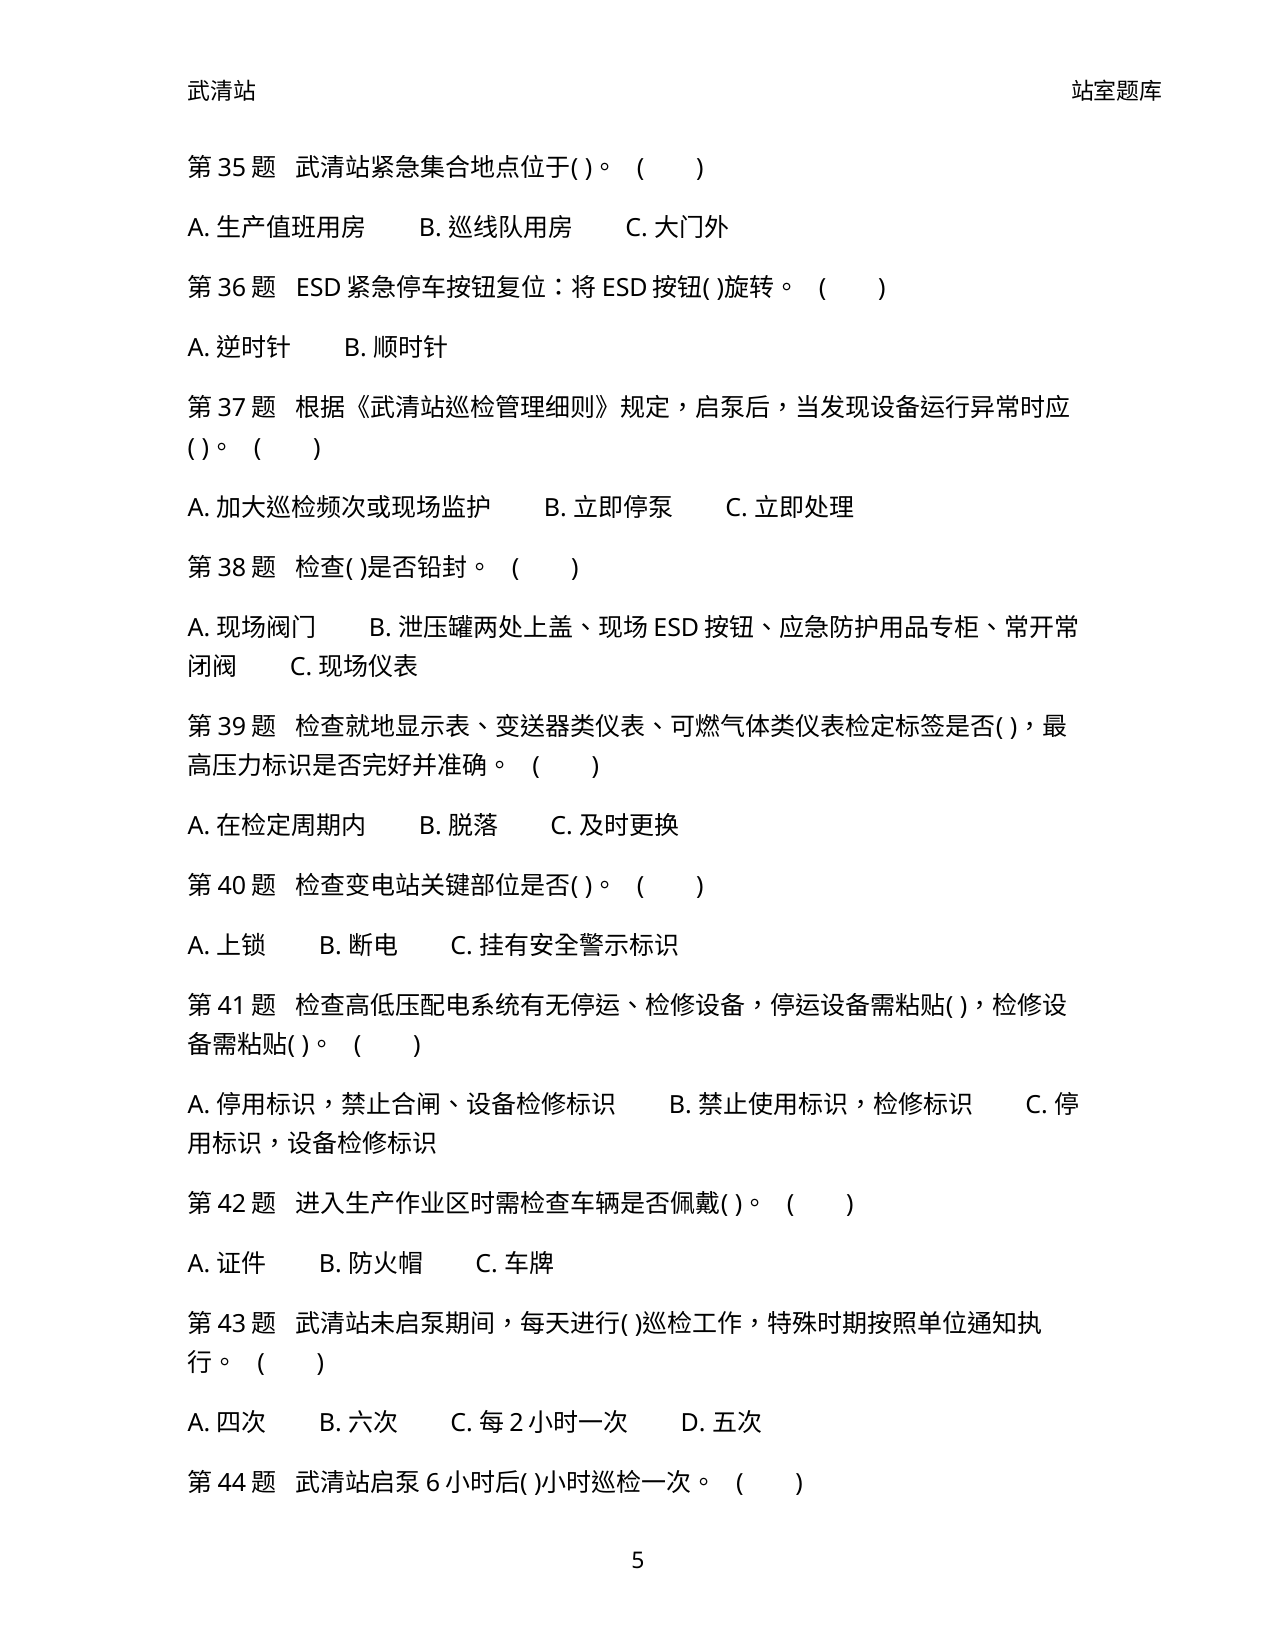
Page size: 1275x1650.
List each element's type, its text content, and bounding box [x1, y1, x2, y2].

text A. 逆时针 B. 顺时针 [187, 330, 1087, 364]
text 第40题 检查变电站关键部位是否( )。 ( ) [187, 867, 1087, 902]
text 第39题 检查就地显示表、变送器类仪表、可燃气体类仪表检定标签是否( )，最高压力标识是否完好并准确。 ( ) [187, 708, 1087, 782]
text 第43题 武清站未启泵期间，每天进行( )巡检工作，特殊时期按照单位通知执行。 ( ) [187, 1306, 1087, 1379]
text 第35题 武清站紧急集合地点位于( )。 ( ) [187, 150, 1087, 184]
text A. 上锁 B. 断电 C. 挂有安全警示标识 [187, 927, 1087, 962]
text 第44题 武清站启泵6小时后( )小时巡检一次。 ( ) [187, 1465, 1087, 1499]
text 第42题 进入生产作业区时需检查车辆是否佩戴( )。 ( ) [187, 1186, 1087, 1220]
text 第41题 检查高低压配电系统有无停运、检修设备，停运设备需粘贴( )，检修设备需粘贴( )。 ( ) [187, 987, 1087, 1061]
text A. 生产值班用房 B. 巡线队用房 C. 大门外 [187, 210, 1087, 244]
text 第38题 检查( )是否铅封。 ( ) [187, 549, 1087, 583]
text A. 停用标识，禁止合闸、设备检修标识 B. 禁止使用标识，检修标识 C. 停用标识，设备检修标识 [187, 1087, 1087, 1160]
text A. 四次 B. 六次 C. 每2小时一次 D. 五次 [187, 1405, 1087, 1439]
text A. 现场阀门 B. 泄压罐两处上盖、现场ESD按钮、应急防护用品专柜、常开常闭阀 C. 现场仪表 [187, 609, 1087, 682]
text A. 在检定周期内 B. 脱落 C. 及时更换 [187, 807, 1087, 842]
text A. 加大巡检频次或现场监护 B. 立即停泵 C. 立即处理 [187, 489, 1087, 523]
text 第37题 根据《武清站巡检管理细则》规定，启泵后，当发现设备运行异常时应( )。 ( ) [187, 390, 1087, 463]
text 第36题 ESD紧急停车按钮复位：将ESD按钮( )旋转。 ( ) [187, 270, 1087, 304]
text A. 证件 B. 防火帽 C. 车牌 [187, 1246, 1087, 1280]
